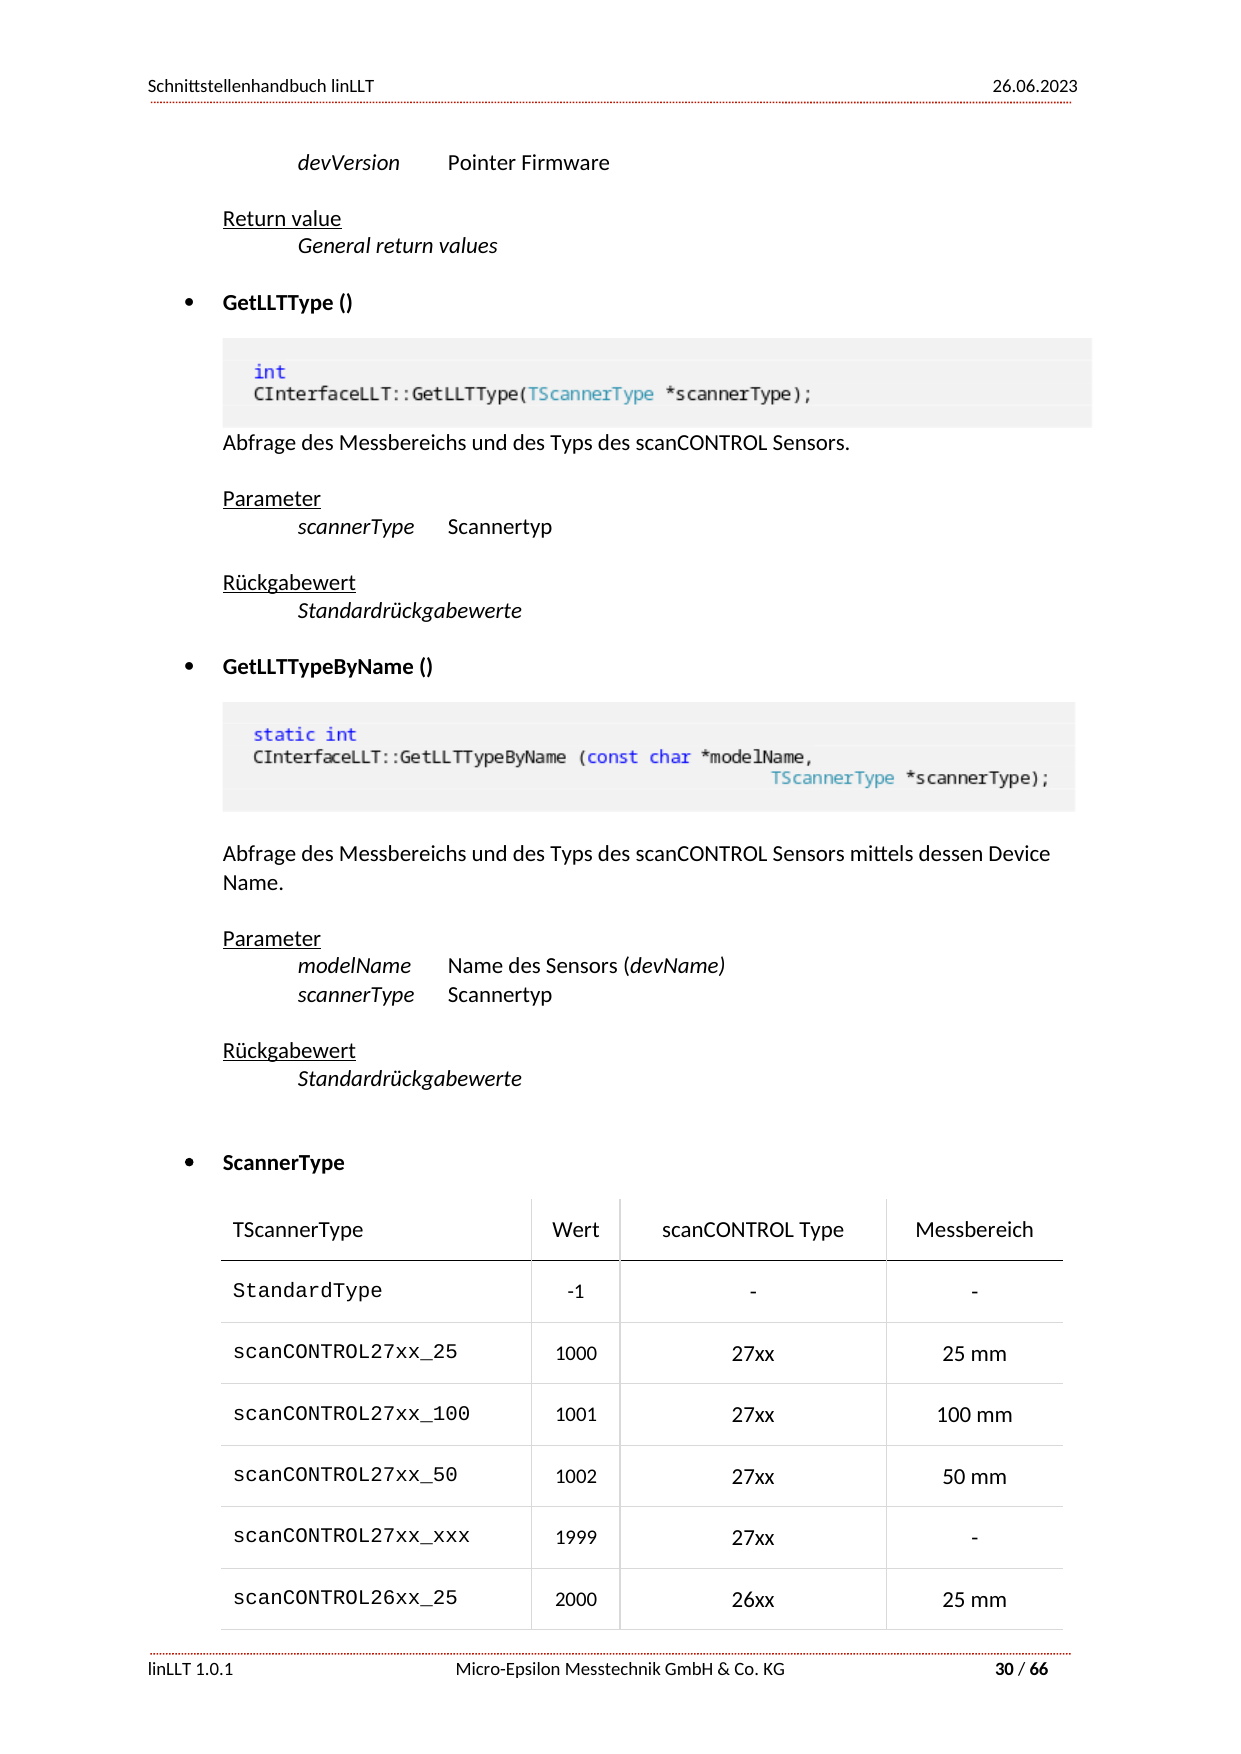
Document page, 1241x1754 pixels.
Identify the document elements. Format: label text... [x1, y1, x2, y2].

list Return value [223, 204, 1093, 232]
table_cell 27xx [621, 1384, 886, 1444]
table_cell 100 mm [887, 1384, 1063, 1444]
table_cell - [887, 1261, 1063, 1322]
table_cell - [621, 1261, 886, 1322]
list scannerType Scannertyp [223, 980, 1093, 1008]
table_header TScannerType [221, 1199, 531, 1260]
list Parameter [223, 484, 1093, 512]
table_cell scanCONTROL27xx_25 [221, 1323, 531, 1383]
table_cell 27xx [621, 1446, 886, 1506]
table_cell 1000 [532, 1323, 619, 1383]
list Parameter [223, 924, 1093, 952]
table_cell 1001 [532, 1384, 619, 1444]
table_cell scanCONTROL27xx_100 [221, 1384, 531, 1444]
list scannerType Scannertyp [223, 512, 1093, 540]
list Abfrage des Messbereichs und des Typs des scanCONTROL Sensors mittels dessen Device Name. [223, 839, 1093, 896]
list General return values [223, 232, 1093, 260]
list Abfrage des Messbereichs und des Typs des scanCONTROL Sensors. [223, 428, 1093, 456]
list Rückgabewert [223, 568, 1093, 596]
table_cell StandardType [221, 1261, 531, 1322]
table_cell 25 mm [887, 1323, 1063, 1383]
list devVersion Pointer Firmware [223, 148, 1093, 176]
list Standardrückgabewerte [223, 1064, 1093, 1092]
table_cell 26xx [621, 1569, 886, 1629]
list ScannerType [185, 1148, 1093, 1176]
table_cell 1002 [532, 1446, 619, 1506]
table_cell 27xx [621, 1507, 886, 1567]
table_cell - [887, 1507, 1063, 1567]
table_cell -1 [532, 1261, 619, 1322]
table_cell 1999 [532, 1507, 619, 1567]
table_header scanCONTROL Type [621, 1199, 886, 1260]
table_cell 25 mm [887, 1569, 1063, 1629]
table_cell scanCONTROL26xx_25 [221, 1569, 531, 1629]
list GetLLTType () [185, 288, 1093, 316]
table_header Messbereich [887, 1199, 1063, 1260]
list Rückgabewert [223, 1036, 1093, 1064]
list GetLLTTypeByName () [185, 652, 1093, 680]
list Standardrückgabewerte [223, 596, 1093, 624]
table_header Wert [532, 1199, 619, 1260]
table_cell 2000 [532, 1569, 619, 1629]
table_cell scanCONTROL27xx_xxx [221, 1507, 531, 1567]
table_cell 27xx [621, 1323, 886, 1383]
list modelName Name des Sensors (devName) [223, 952, 1093, 980]
table_cell 50 mm [887, 1446, 1063, 1506]
table_cell scanCONTROL27xx_50 [221, 1446, 531, 1506]
